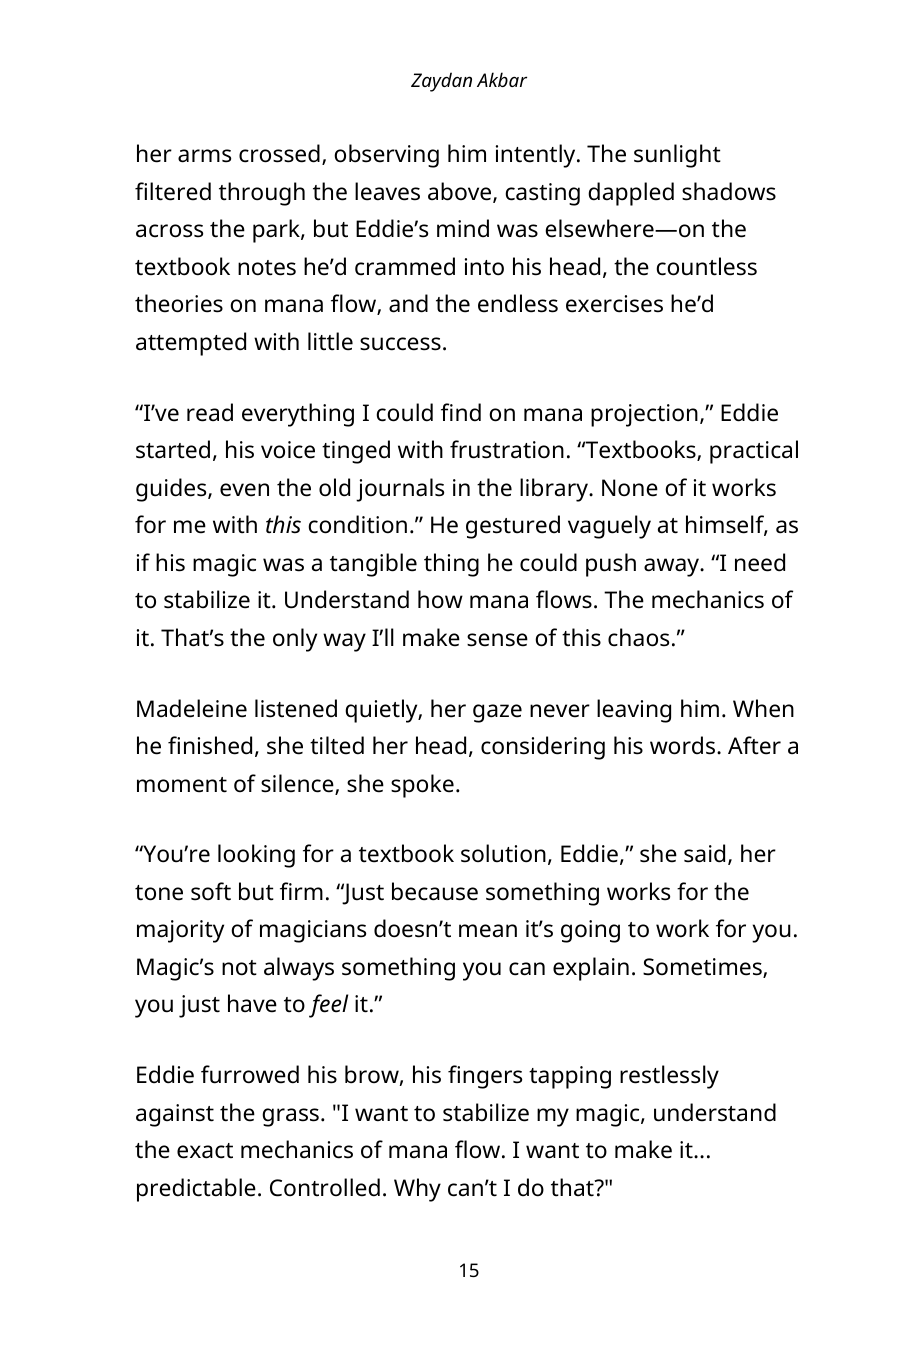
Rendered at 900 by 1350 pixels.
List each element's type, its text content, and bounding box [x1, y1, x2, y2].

text Madeleine listened quietly, her gaze never leaving him. When he finished, she tilted her head, considering his words. After a moment of silence, she spoke. [135, 693, 802, 799]
text Eddie furrowed his brow, his fingers tapping restlessly against the grass. "I want to stabilize my magic, understand the exact mechanics of mana flow. I want to make it... predictable. Controlled. Why can’t I do that?" [135, 1059, 802, 1203]
text “You’re looking for a textbook solution, Eddie,” she said, her tone soft but firm. “Just because something works for the majority of magicians doesn’t mean it’s going to work for you. Magic’s not always something you can explain. Sometimes, you just have to feel it.” [135, 838, 802, 1020]
text “I’ve read everything I could find on mana projection,” Eddie started, his voice tinged with frustration. “Textbooks, practical guides, even the old journals in the library. None of it works for me with this condition.” He gestured vaguely at himself, as if his magic was a tangible thing he could push away. “I need to stabilize it. Understand how mana flows. The mechanics of it. That’s the only way I’ll make sense of this chaos.” [135, 397, 802, 653]
